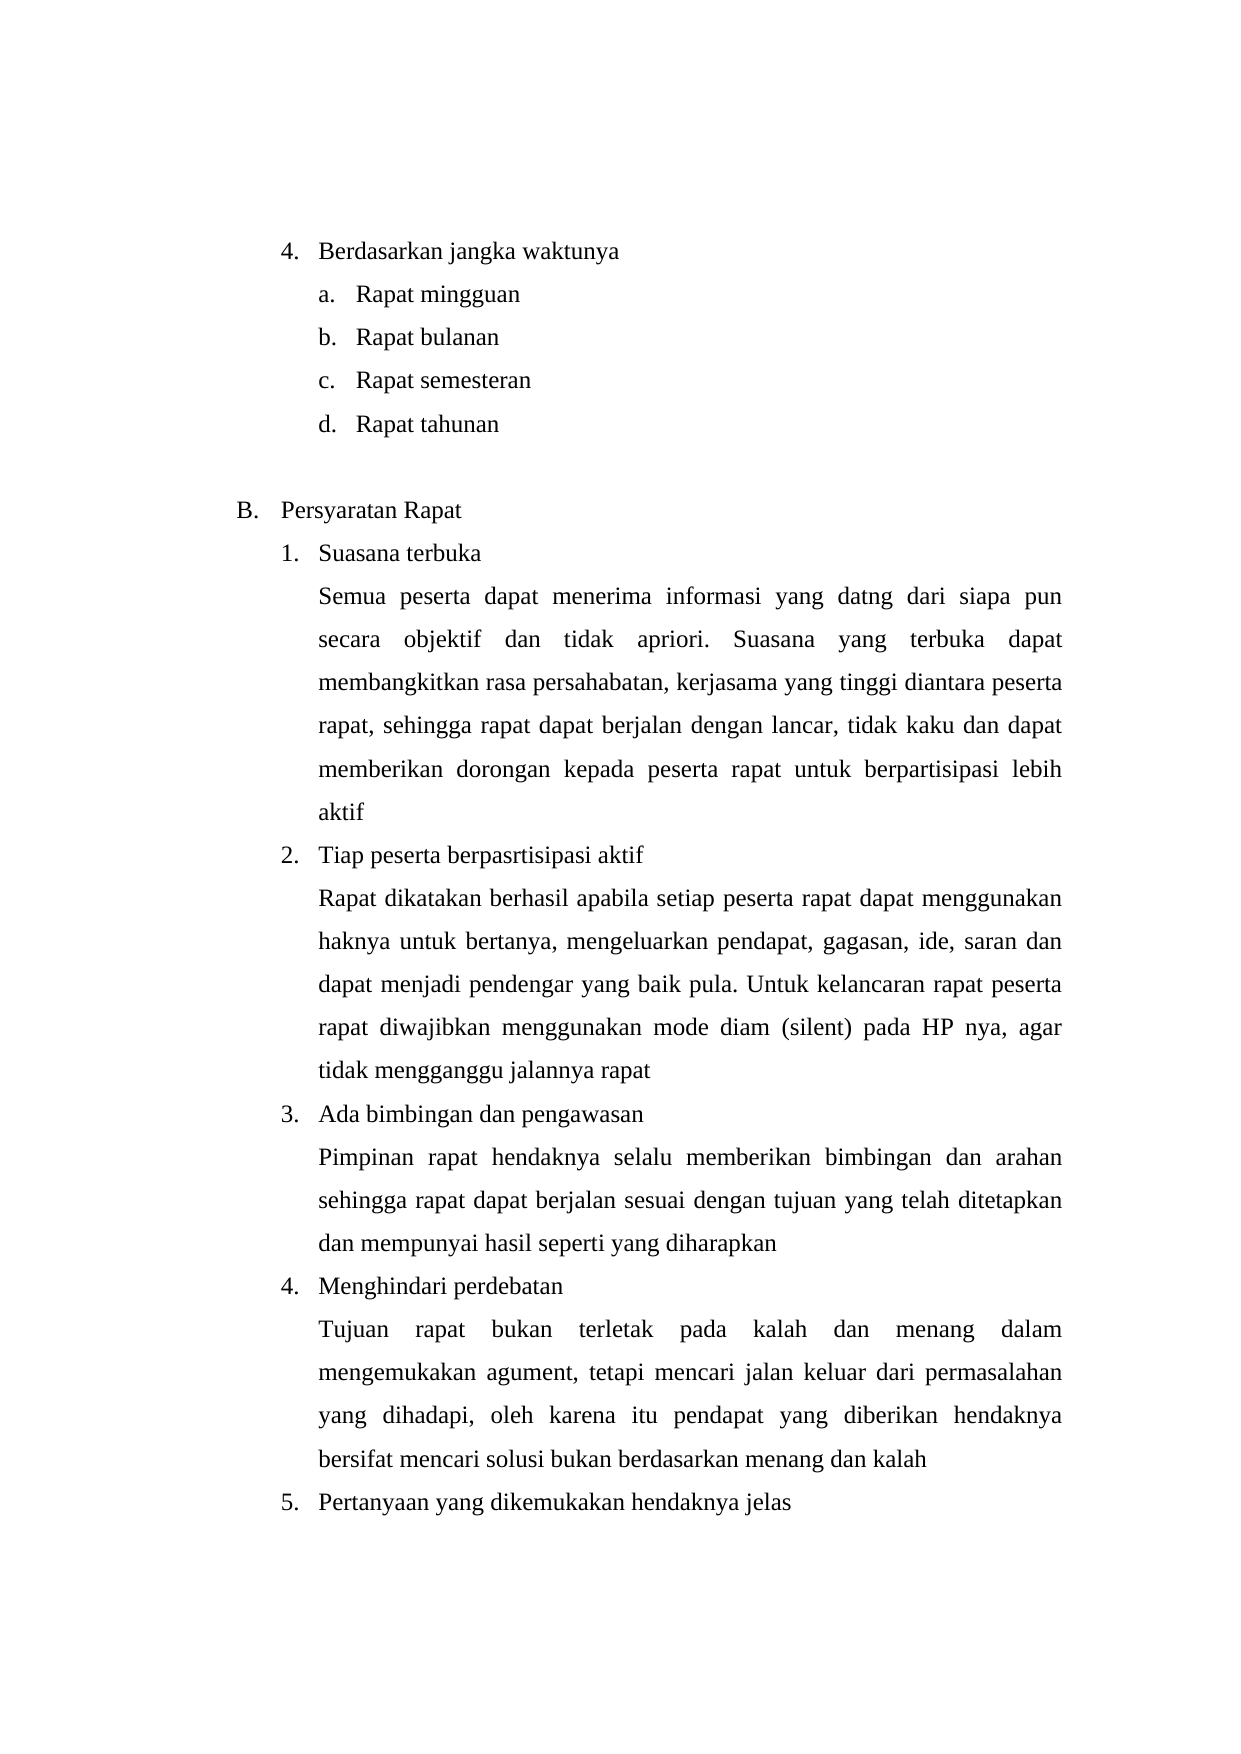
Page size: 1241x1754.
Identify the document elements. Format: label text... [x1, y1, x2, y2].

list Tiap peserta berpasrtisipasi aktif [281, 840, 1063, 869]
list Persyaratan Rapat [236, 495, 1063, 524]
list Pimpinan rapat hendaknya selalu memberikan bimbingan dan arahan sehingga rapat dapat berjalan sesuai dengan tujuan yang telah ditetapkan dan mempunyai hasil seperti yang diharapkan [318, 1142, 1063, 1257]
list Rapat dikatakan berhasil apabila setiap peserta rapat dapat menggunakan haknya untuk bertanya, mengeluarkan pendapat, gagasan, ide, saran dan dapat menjadi pendengar yang baik pula. Untuk kelancaran rapat peserta rapat diwajibkan menggunakan mode diam (silent) pada HP nya, agar tidak mengganggu jalannya rapat [318, 883, 1063, 1084]
list Semua peserta dapat menerima informasi yang datng dari siapa pun secara objektif dan tidak apriori. Suasana yang terbuka dapat membangkitkan rasa persahabatan, kerjasama yang tinggi diantara peserta rapat, sehingga rapat dapat berjalan dengan lancar, tidak kaku dan dapat memberikan dorongan kepada peserta rapat untuk berpartisipasi lebih aktif [318, 581, 1063, 826]
list Suasana terbuka [281, 538, 1063, 567]
list Ada bimbingan dan pengawasan [281, 1099, 1063, 1127]
list Pertanyaan yang dikemukakan hendaknya jelas [281, 1487, 1063, 1516]
list Rapat mingguan [318, 279, 1063, 308]
list Tujuan rapat bukan terletak pada kalah dan menang dalam mengemukakan agument, tetapi mencari jalan keluar dari permasalahan yang dihadapi, oleh karena itu pendapat yang diberikan hendaknya bersifat mencari solusi bukan berdasarkan menang dan kalah [318, 1314, 1063, 1472]
list Rapat semesteran [318, 366, 1063, 394]
list Rapat bulanan [318, 322, 1063, 351]
list Berdasarkan jangka waktunya [281, 236, 1063, 265]
list Rapat tahunan [318, 409, 1063, 437]
list Menghindari perdebatan [281, 1271, 1063, 1300]
